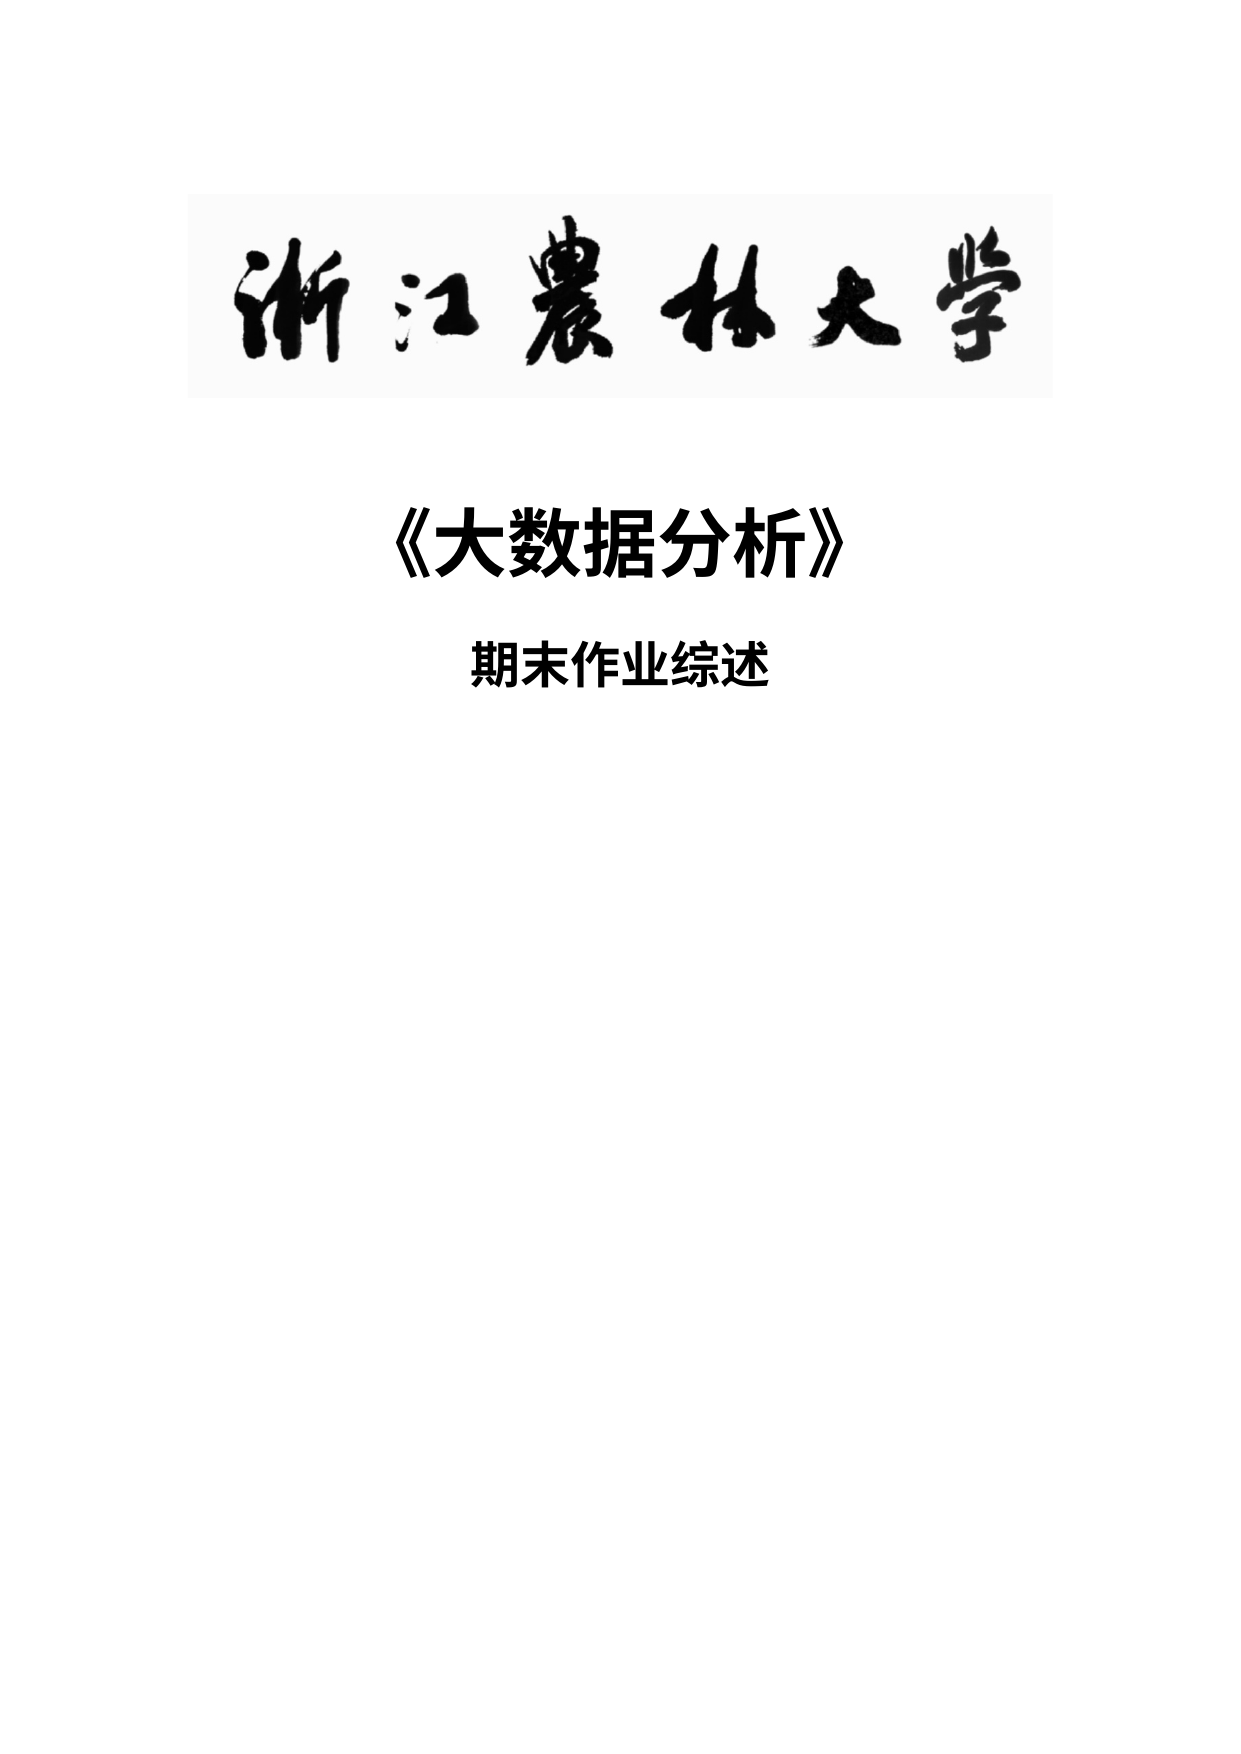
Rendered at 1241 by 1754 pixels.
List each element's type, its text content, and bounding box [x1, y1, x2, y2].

picture [187, 194, 1053, 398]
text 《大数据分析》 [187, 484, 1053, 593]
text 期末作业综述 [187, 625, 1053, 698]
